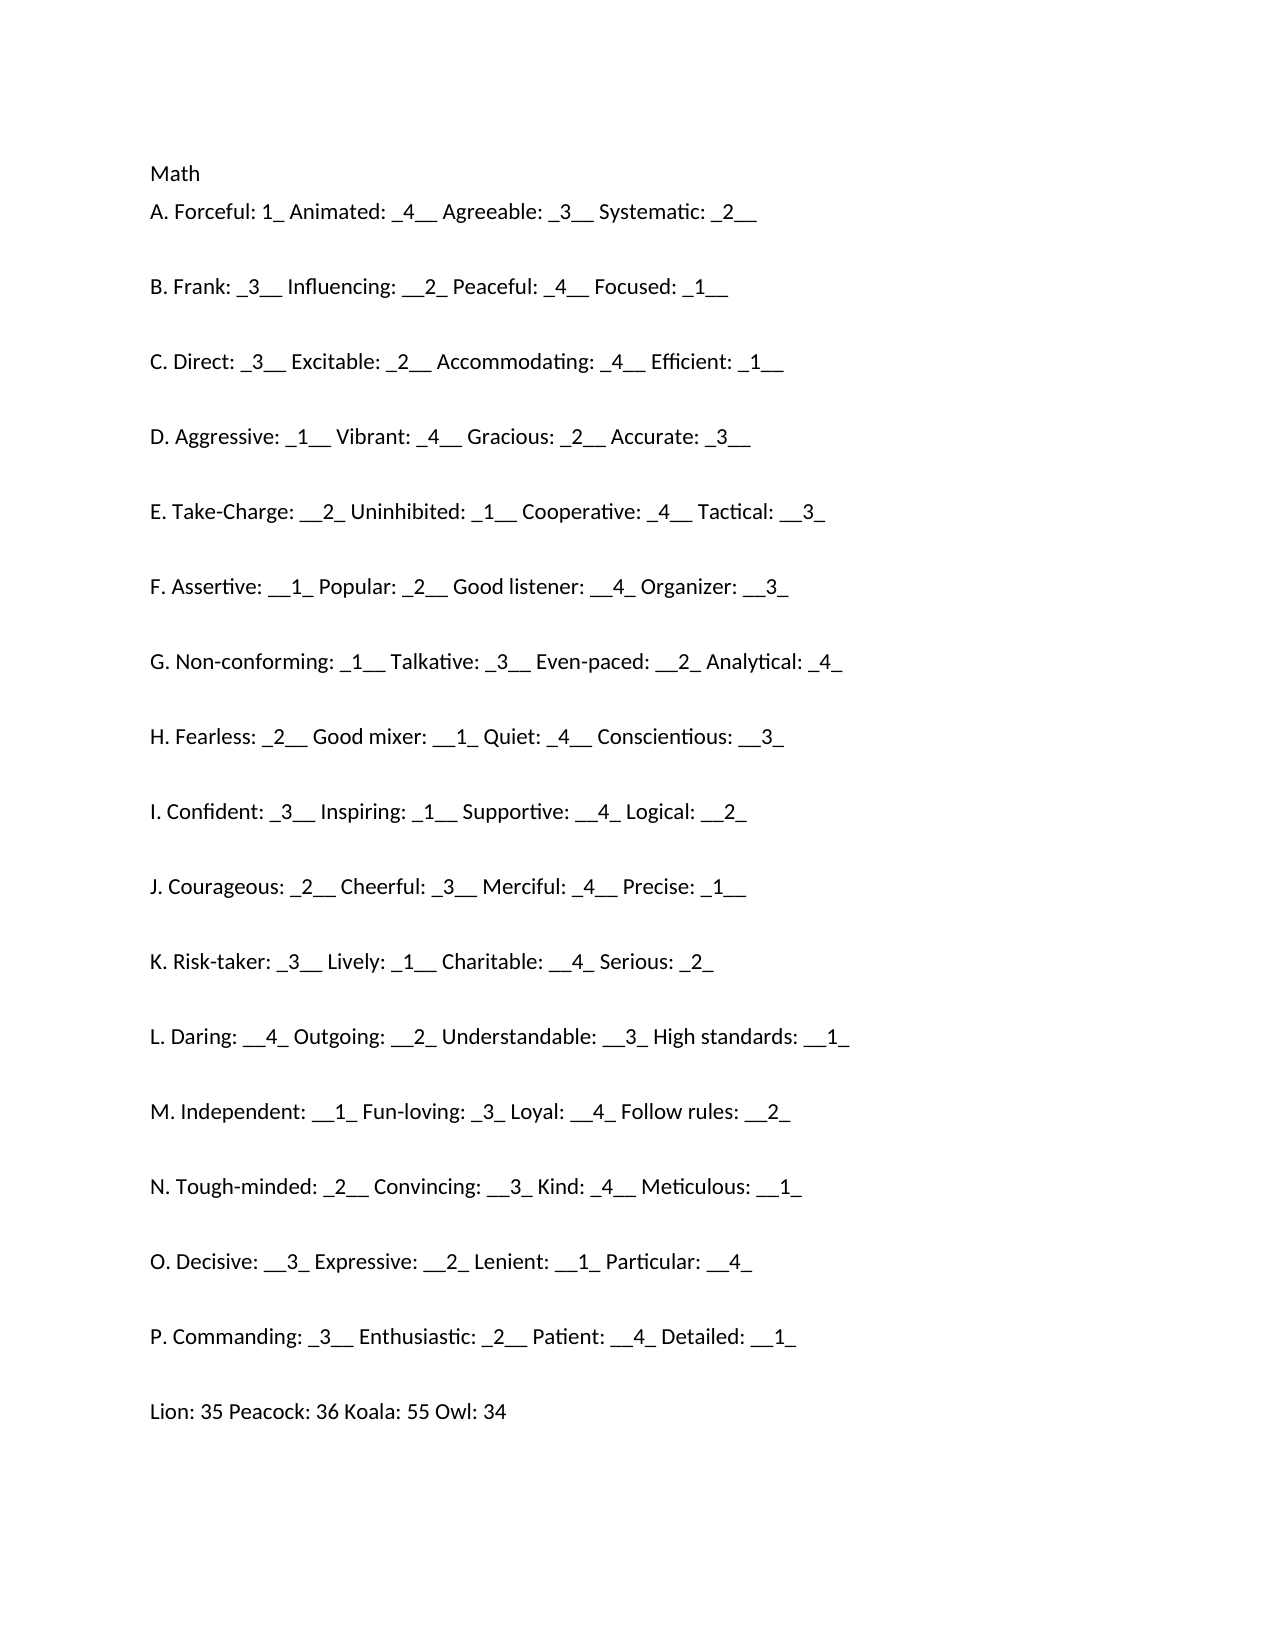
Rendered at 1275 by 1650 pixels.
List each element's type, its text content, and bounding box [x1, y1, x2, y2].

text Lion: 35 Peacock: 36 Koala: 55 Owl: 34 [150, 1387, 1125, 1425]
text Math [150, 150, 1125, 187]
text A. Forceful: 1_ Animated: _4__ Agreeable: _3__ Systematic: _2__ B. Frank: _3__ Influencing: __2_ Peaceful: _4__ Focused: _1__ C. Direct: _3__ Excitable: _2__ Accommodating: _4__ Efficient: _1__ D. Aggressive: _1__ Vibrant: _4__ Gracious: _2__ Accurate: _3__ E. Take-Charge: __2_ Uninhibited: _1__ Cooperative: _4__ Tactical: __3_ F. Assertive: __1_ Popular: _2__ Good listener: __4_ Organizer: __3_ G. Non-conforming: _1__ Talkative: _3__ Even-paced: __2_ Analytical: _4_ H. Fearless: _2__ Good mixer: __1_ Quiet: _4__ Conscientious: __3_ I. Confident: _3__ Inspiring: _1__ Supportive: __4_ Logical: __2_ J. Courageous: _2__ Cheerful: _3__ Merciful: _4__ Precise: _1__ K. Risk-taker: _3__ Lively: _1__ Charitable: __4_ Serious: _2_ L. Daring: __4_ Outgoing: __2_ Understandable: __3_ High standards: __1_ M. Independent: __1_ Fun-loving: _3_ Loyal: __4_ Follow rules: __2_ N. Tough-minded: _2__ Convincing: __3_ Kind: _4__ Meticulous: __1_ O. Decisive: __3_ Expressive: __2_ Lenient: __1_ Particular: __4_ P. Commanding: _3__ Enthusiastic: _2__ Patient: __4_ Detailed: __1_ [150, 187, 1125, 1350]
